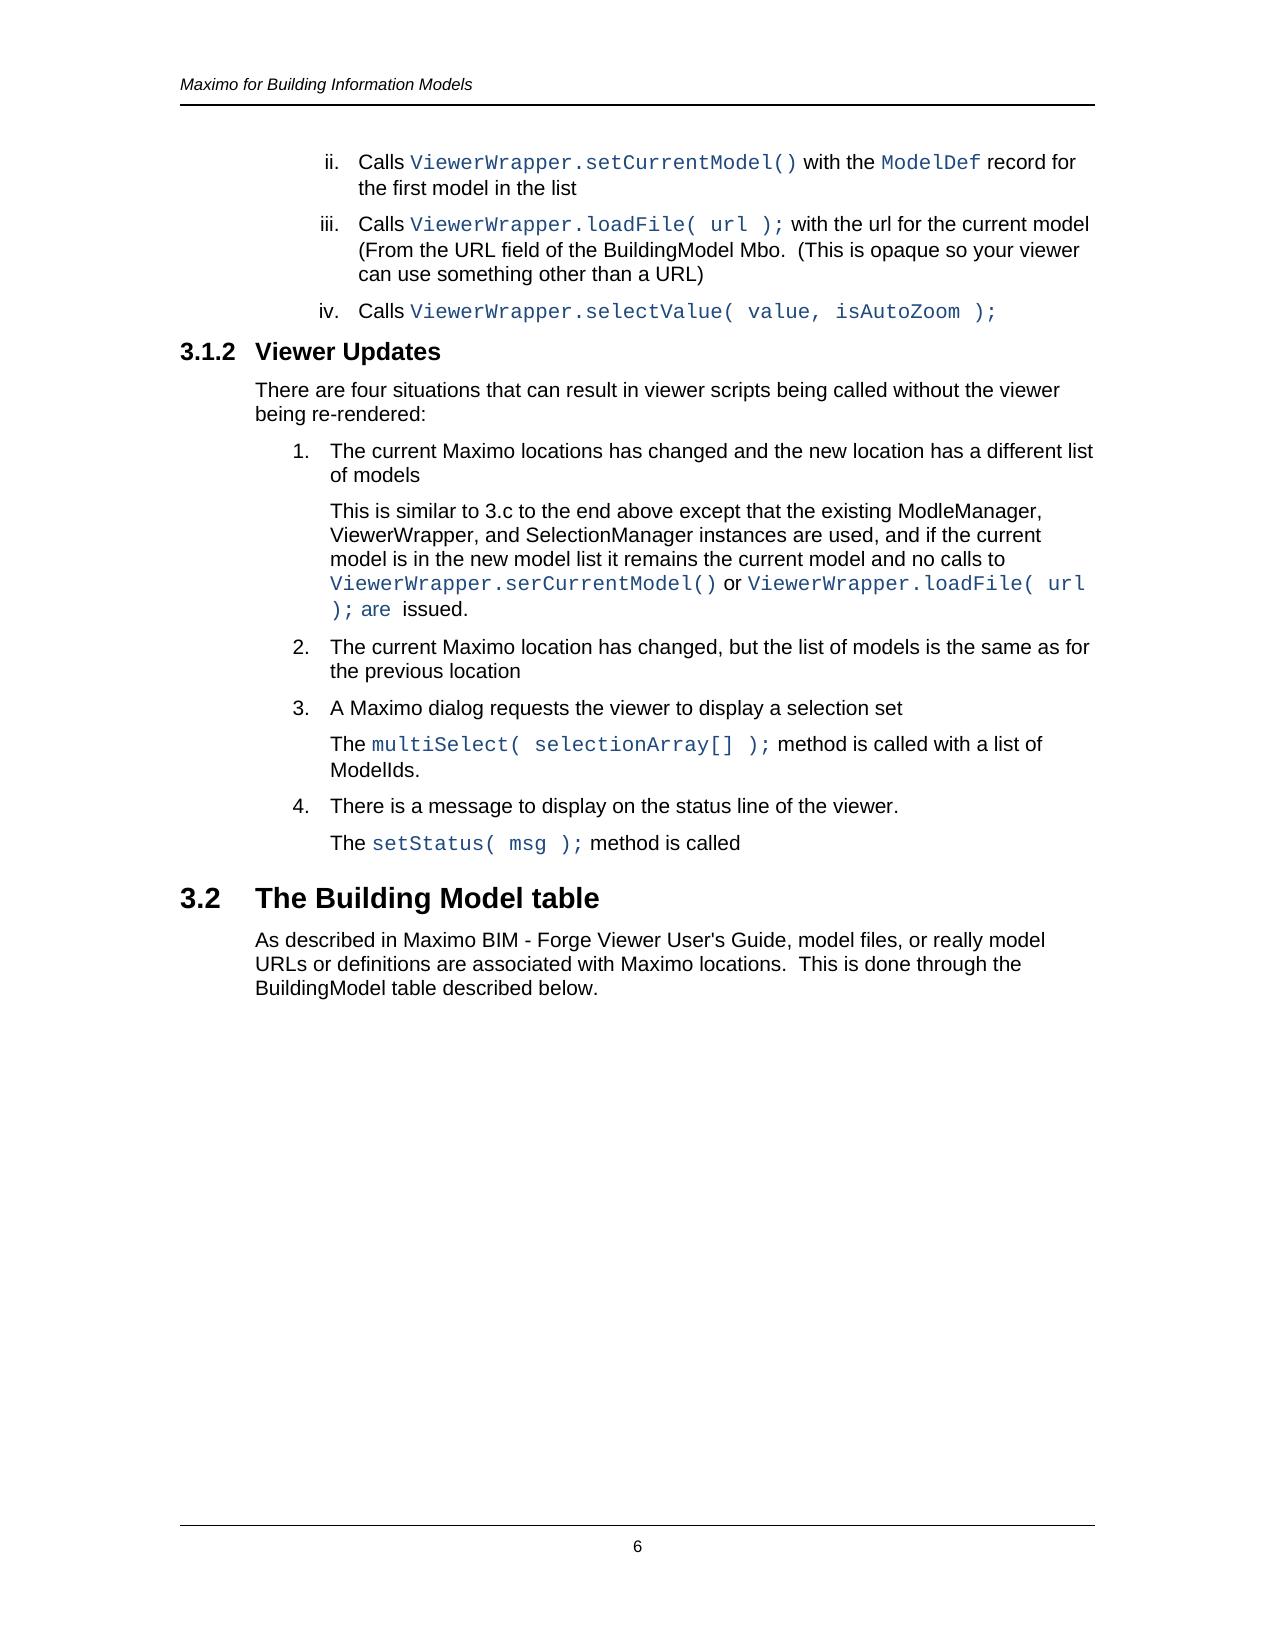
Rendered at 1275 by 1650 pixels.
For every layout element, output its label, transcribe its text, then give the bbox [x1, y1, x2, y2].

text The multiSelect( selectionArray[] ); method is called with a list of ModelIds. [330, 732, 1095, 782]
list The current Maximo locations has changed and the new location has a different list of models [292, 438, 1095, 486]
text As described in Maximo BIM - Forge Viewer User's Guide, model files, or really model URLs or definitions are associated with Maximo locations. This is done through the BuildingModel table described below. [255, 927, 1095, 999]
list There is a message to display on the status line of the viewer. [292, 794, 1095, 818]
list The current Maximo location has changed, but the list of models is the same as for the previous location [292, 635, 1095, 683]
subtitle The Building Model table [180, 881, 1095, 915]
text There are four situations that can result in viewer scripts being called without the viewer being re-rendered: [255, 378, 1095, 426]
text This is similar to 3.c to the end above except that the existing ModleManager, ViewerWrapper, and SelectionManager instances are used, and if the current model is in the new model list it remains the current model and no calls to ViewerWrapper.serCurrentModel() or ViewerWrapper.loadFile( url ); are issued. [330, 499, 1095, 622]
subtitle Viewer Updates [180, 337, 1095, 366]
list Calls ViewerWrapper.selectValue( value, isAutoZoom ); [339, 298, 1095, 324]
list A Maximo dialog requests the viewer to display a selection set [292, 695, 1095, 719]
text The setStatus( msg ); method is called [330, 831, 1095, 856]
list Calls ViewerWrapper.setCurrentModel() with the ModelDef record for the first model in the list [339, 150, 1095, 200]
list Calls ViewerWrapper.loadFile( url ); with the url for the current model (From the URL field of the BuildingModel Mbo. (This is opaque so your viewer can use something other than a URL) [339, 212, 1095, 286]
